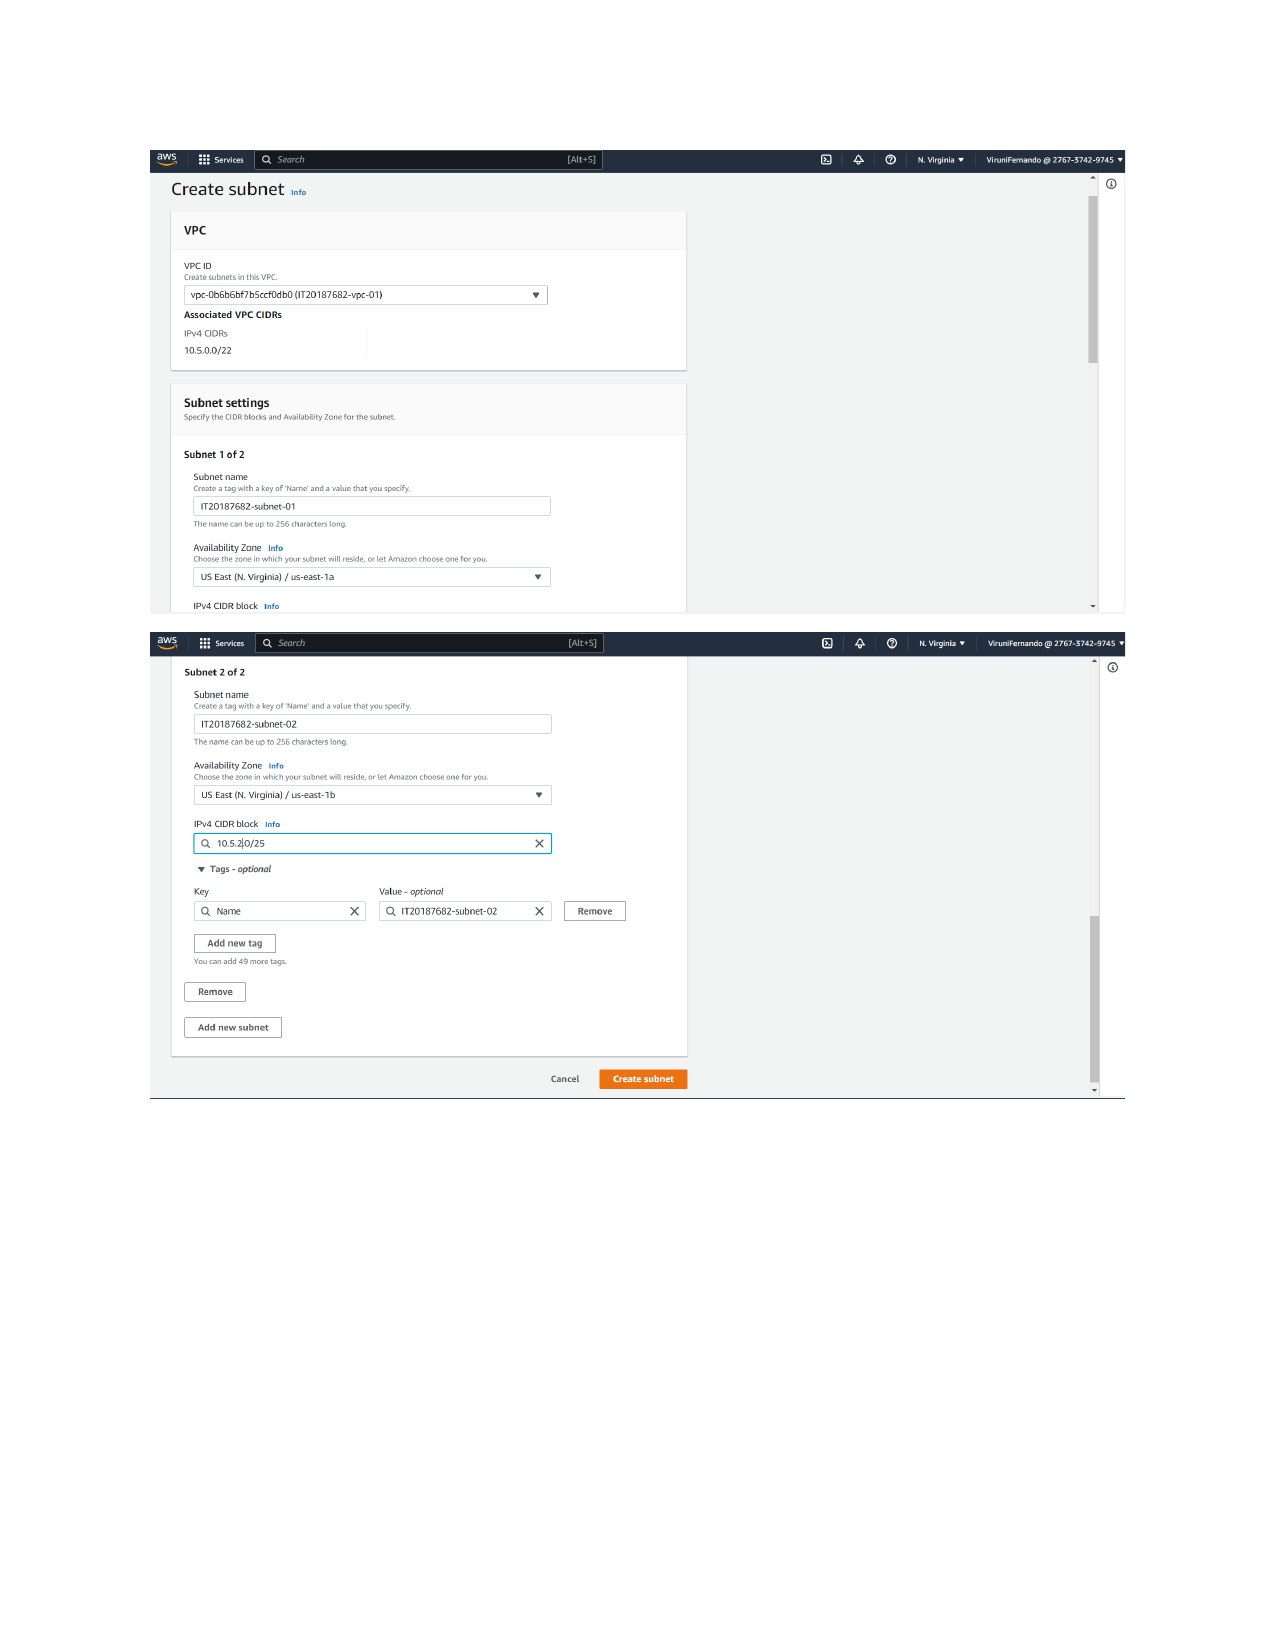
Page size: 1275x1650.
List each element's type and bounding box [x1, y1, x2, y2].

picture [150, 632, 1125, 1099]
picture [150, 150, 1125, 614]
